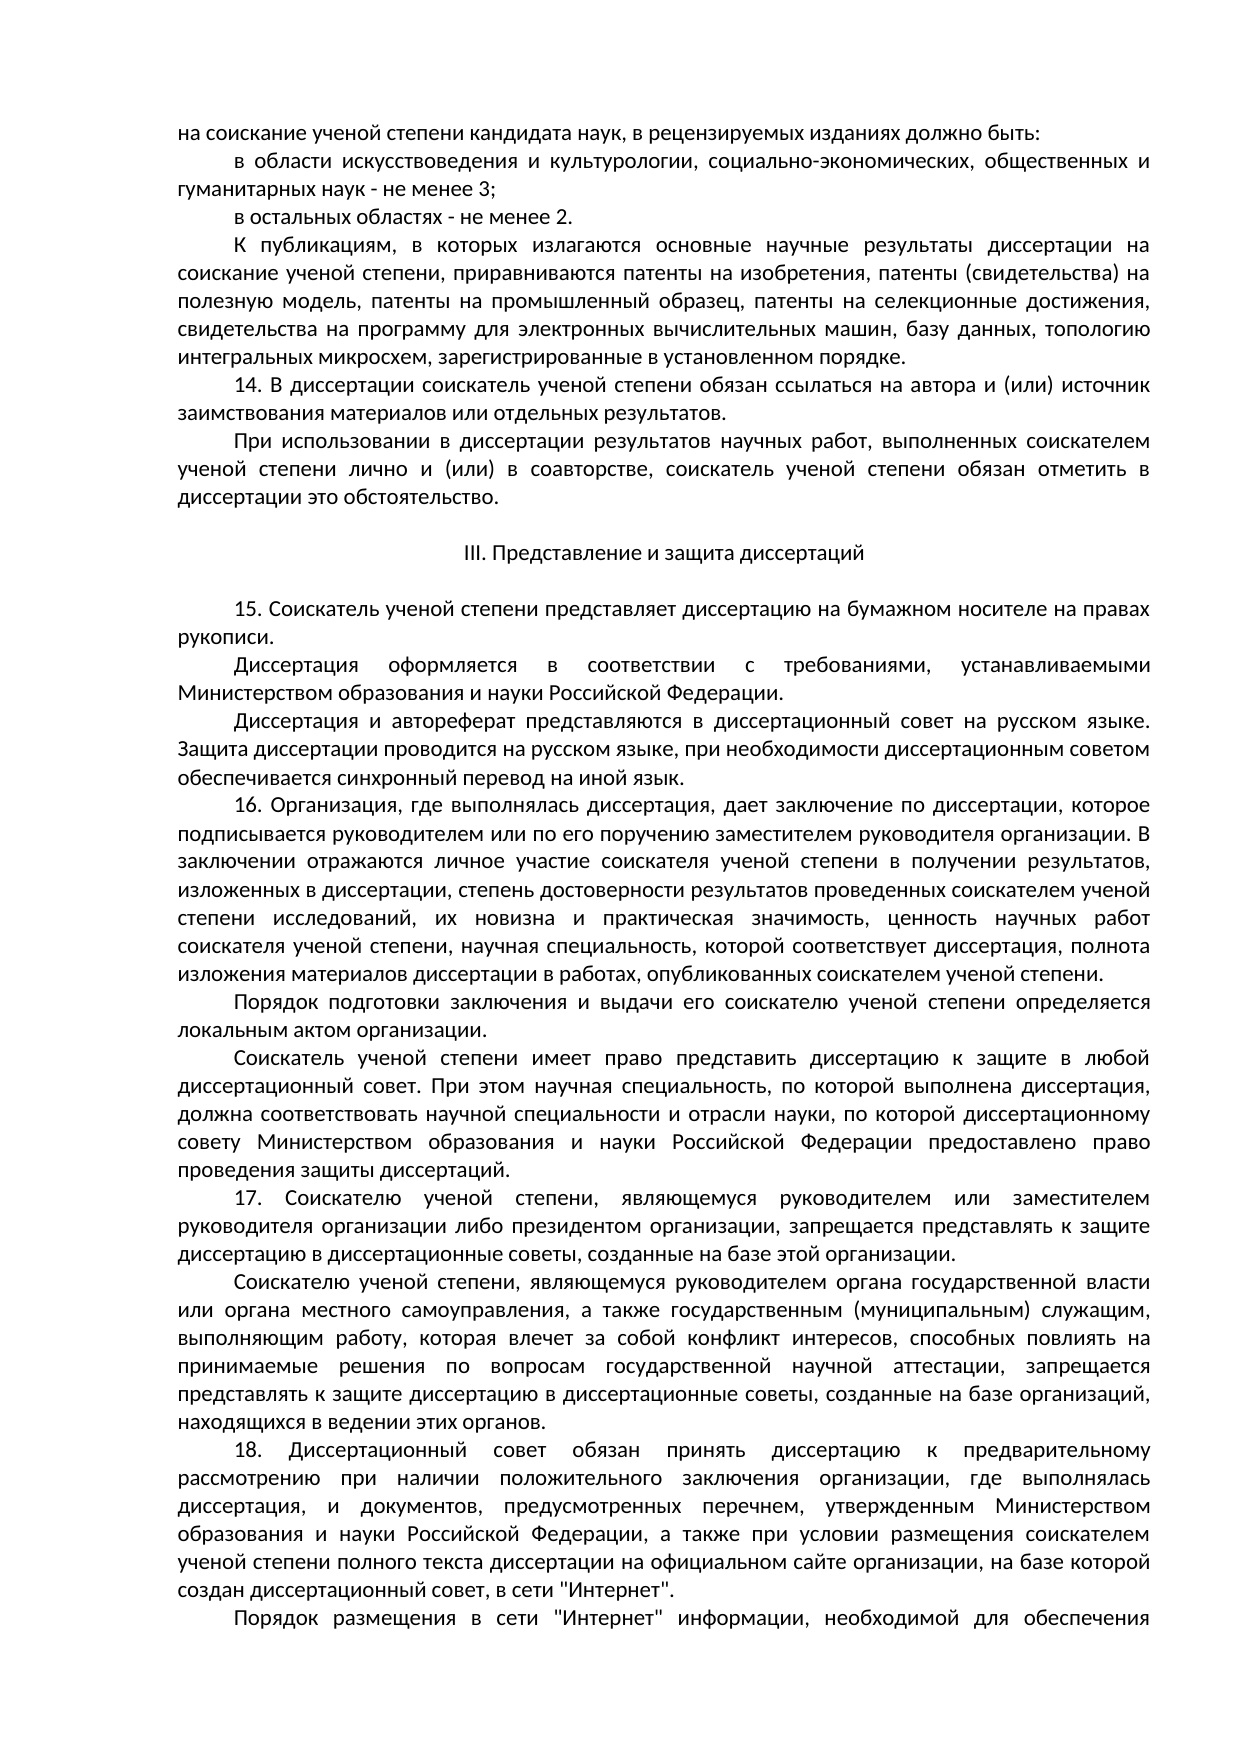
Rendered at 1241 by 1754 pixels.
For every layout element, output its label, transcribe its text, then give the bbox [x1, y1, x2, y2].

text Порядок подготовки заключения и выдачи его соискателю ученой степени определяется локальным актом организации. [177, 987, 1152, 1043]
text 18. Диссертационный совет обязан принять диссертацию к предварительному рассмотрению при наличии положительного заключения организации, где выполнялась диссертация, и документов, предусмотренных перечнем, утвержденным Министерством образования и науки Российской Федерации, а также при условии размещения соискателем ученой степени полного текста диссертации на официальном сайте организации, на базе которой создан диссертационный совет, в сети "Интернет". [177, 1435, 1152, 1603]
text в остальных областях - не менее 2. [177, 202, 1152, 230]
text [177, 118, 1152, 146]
text При использовании в диссертации результатов научных работ, выполненных соискателем ученой степени лично и (или) в соавторстве, соискатель ученой степени обязан отметить в диссертации это обстоятельство. [177, 426, 1152, 510]
text Соискатель ученой степени имеет право представить диссертацию к защите в любой диссертационный совет. При этом научная специальность, по которой выполнена диссертация, должна соответствовать научной специальности и отрасли науки, по которой диссертационному совету Министерством образования и науки Российской Федерации предоставлено право проведения защиты диссертаций. [177, 1043, 1152, 1183]
text 15. Соискатель ученой степени представляет диссертацию на бумажном носителе на правах рукописи. [177, 594, 1152, 651]
text Диссертация и автореферат представляются в диссертационный совет на русском языке. Защита диссертации проводится на русском языке, при необходимости диссертационным советом обеспечивается синхронный перевод на иной язык. [177, 707, 1152, 791]
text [177, 1603, 1152, 1631]
text 17. Соискателю ученой степени, являющемуся руководителем или заместителем руководителя организации либо президентом организации, запрещается представлять к защите диссертацию в диссертационные советы, созданные на базе этой организации. [177, 1183, 1152, 1267]
text К публикациям, в которых излагаются основные научные результаты диссертации на соискание ученой степени, приравниваются патенты на изобретения, патенты (свидетельства) на полезную модель, патенты на промышленный образец, патенты на селекционные достижения, свидетельства на программу для электронных вычислительных машин, базу данных, топологию интегральных микросхем, зарегистрированные в установленном порядке. [177, 230, 1152, 370]
text Диссертация оформляется в соответствии с требованиями, устанавливаемыми Министерством образования и науки Российской Федерации. [177, 651, 1152, 707]
text Соискателю ученой степени, являющемуся руководителем органа государственной власти или органа местного самоуправления, а также государственным (муниципальным) служащим, выполняющим работу, которая влечет за собой конфликт интересов, способных повлиять на принимаемые решения по вопросам государственной научной аттестации, запрещается представлять к защите диссертацию в диссертационные советы, созданные на базе организаций, находящихся в ведении этих органов. [177, 1267, 1152, 1435]
text III. Представление и защита диссертаций [177, 538, 1152, 566]
text 16. Организация, где выполнялась диссертация, дает заключение по диссертации, которое подписывается руководителем или по его поручению заместителем руководителя организации. В заключении отражаются личное участие соискателя ученой степени в получении результатов, изложенных в диссертации, степень достоверности результатов проведенных соискателем ученой степени исследований, их новизна и практическая значимость, ценность научных работ соискателя ученой степени, научная специальность, которой соответствует диссертация, полнота изложения материалов диссертации в работах, опубликованных соискателем ученой степени. [177, 791, 1152, 987]
text 14. В диссертации соискатель ученой степени обязан ссылаться на автора и (или) источник заимствования материалов или отдельных результатов. [177, 370, 1152, 426]
text в области искусствоведения и культурологии, социально-экономических, общественных и гуманитарных наук - не менее 3; [177, 146, 1152, 202]
